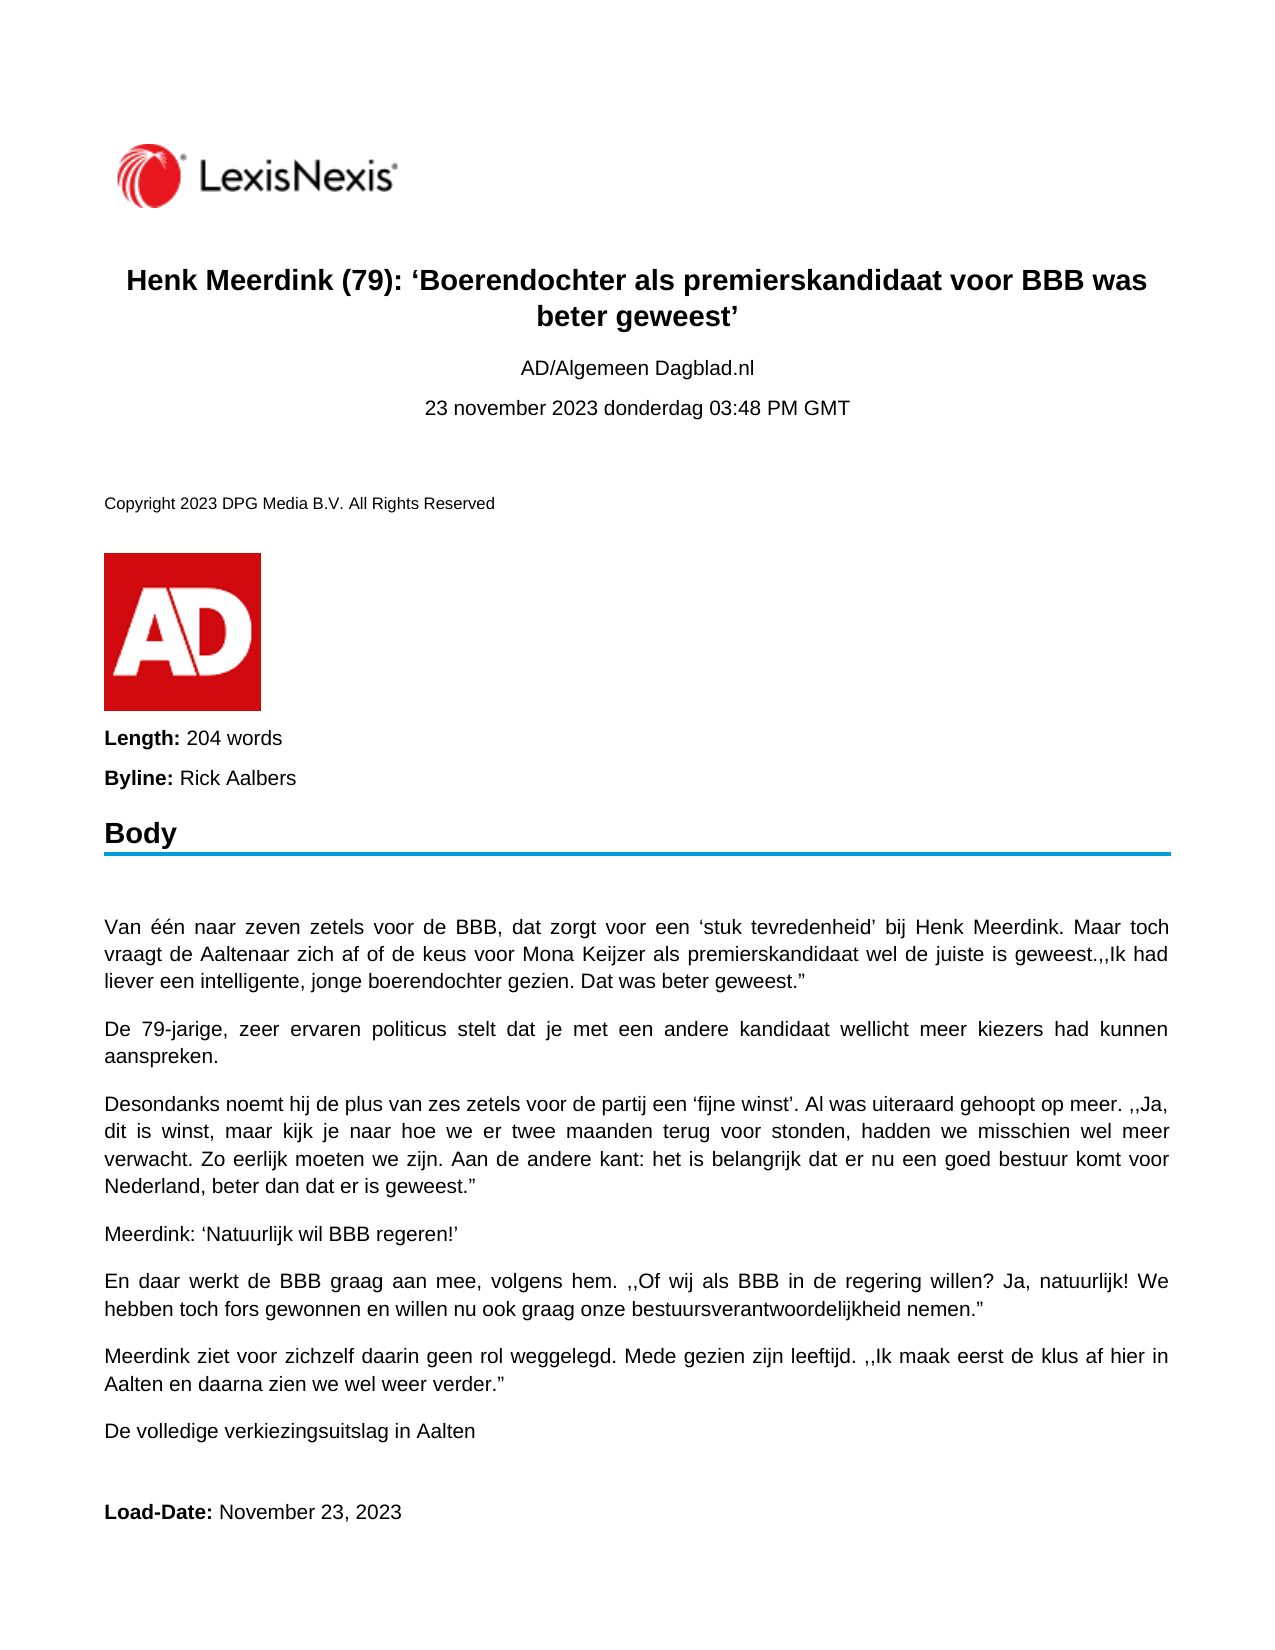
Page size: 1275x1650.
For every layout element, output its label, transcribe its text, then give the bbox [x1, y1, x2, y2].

subtitle Henk Meerdink (79): ‘Boerendochter als premierskandidaat voor BBB was beter geweest’ [104, 261, 1171, 332]
text En daar werkt de BBB graag aan mee, volgens hem. ,,Of wij als BBB in de regering willen? Ja, natuurlijk! We hebben toch fors gewonnen en willen nu ook graag onze bestuursverantwoordelijkheid nemen.” [104, 1266, 1171, 1320]
text Body [104, 814, 1171, 850]
picture [104, 553, 261, 711]
text 23 november 2023 donderdag 03:48 PM GMT [104, 393, 1171, 420]
text Byline: Rick Aalbers [104, 762, 1171, 789]
text Meerdink ziet voor zichzelf daarin geen rol weggelegd. Mede gezien zijn leeftijd. ,,Ik maak eerst de klus af hier in Aalten en daarna zien we wel weer verder.” [104, 1341, 1171, 1395]
text Van één naar zeven zetels voor de BBB, dat zorgt voor een ‘stuk tevredenheid’ bij Henk Meerdink. Maar toch vraagt de Aaltenaar zich af of de keus voor Mona Keijzer als premierskandidaat wel de juiste is geweest.,,Ik had liever een intelligente, jonge boerendochter gezien. Dat was beter geweest.” [104, 912, 1171, 993]
text Load-Date: November 23, 2023 [104, 1468, 1171, 1524]
text Length: 204 words [104, 723, 1171, 750]
text AD/Algemeen Dagblad.nl [104, 353, 1171, 380]
text De 79-jarige, zeer ervaren politicus stelt dat je met een andere kandidaat wellicht meer kiezers had kunnen aanspreken. [104, 1014, 1171, 1068]
picture [104, 144, 412, 208]
text De volledige verkiezingsuitslag in Aalten [104, 1416, 1171, 1443]
text Meerdink: ‘Natuurlijk wil BBB regeren!’ [104, 1218, 1171, 1245]
text Desondanks noemt hij de plus van zes zetels voor de partij een ‘fijne winst’. Al was uiteraard gehoopt op meer. ,,Ja, dit is winst, maar kijk je naar hoe we er twee maanden terug voor stonden, hadden we misschien wel meer verwacht. Zo eerlijk moeten we zijn. Aan de andere kant: het is belangrijk dat er nu een goed bestuur komt voor Nederland, beter dan dat er is geweest.” [104, 1089, 1171, 1197]
text Copyright 2023 DPG Media B.V. All Rights Reserved [104, 461, 1171, 513]
